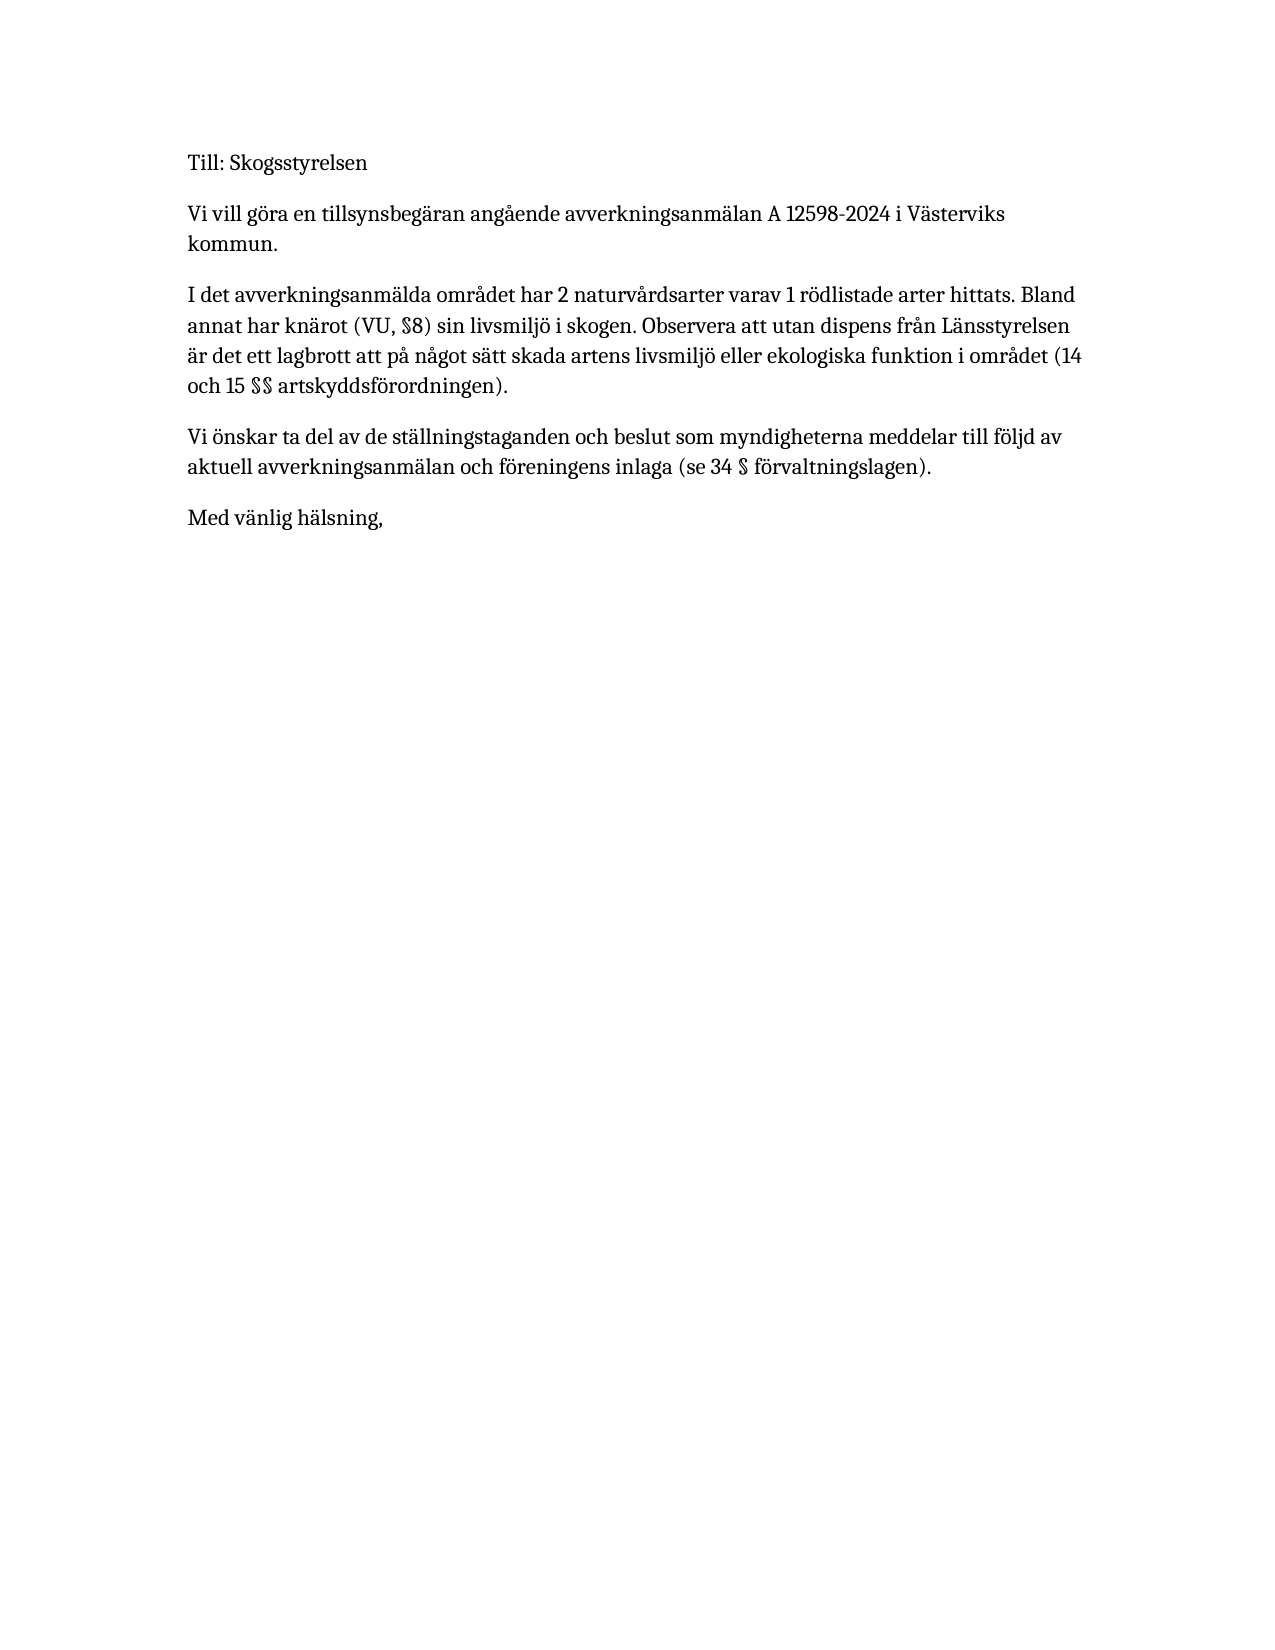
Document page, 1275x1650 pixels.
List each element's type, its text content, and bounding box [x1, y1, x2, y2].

text Till: Skogsstyrelsen [187, 150, 1087, 176]
text Med vänlig hälsning, [187, 505, 1087, 562]
text Vi vill göra en tillsynsbegäran angående avverkningsanmälan A 12598-2024 i Västerviks kommun. [187, 201, 1087, 258]
text Vi önskar ta del av de ställningstaganden och beslut som myndigheterna meddelar till följd av aktuell avverkningsanmälan och föreningens inlaga (se 34 § förvaltningslagen). [187, 424, 1087, 481]
text I det avverkningsanmälda området har 2 naturvårdsarter varav 1 rödlistade arter hittats. Bland annat har knärot (VU, §8) sin livsmiljö i skogen. Observera att utan dispens från Länsstyrelsen är det ett lagbrott att på något sätt skada artens livsmiljö eller ekologiska funktion i området (14 och 15 §§ artskyddsförordningen). [187, 282, 1087, 399]
